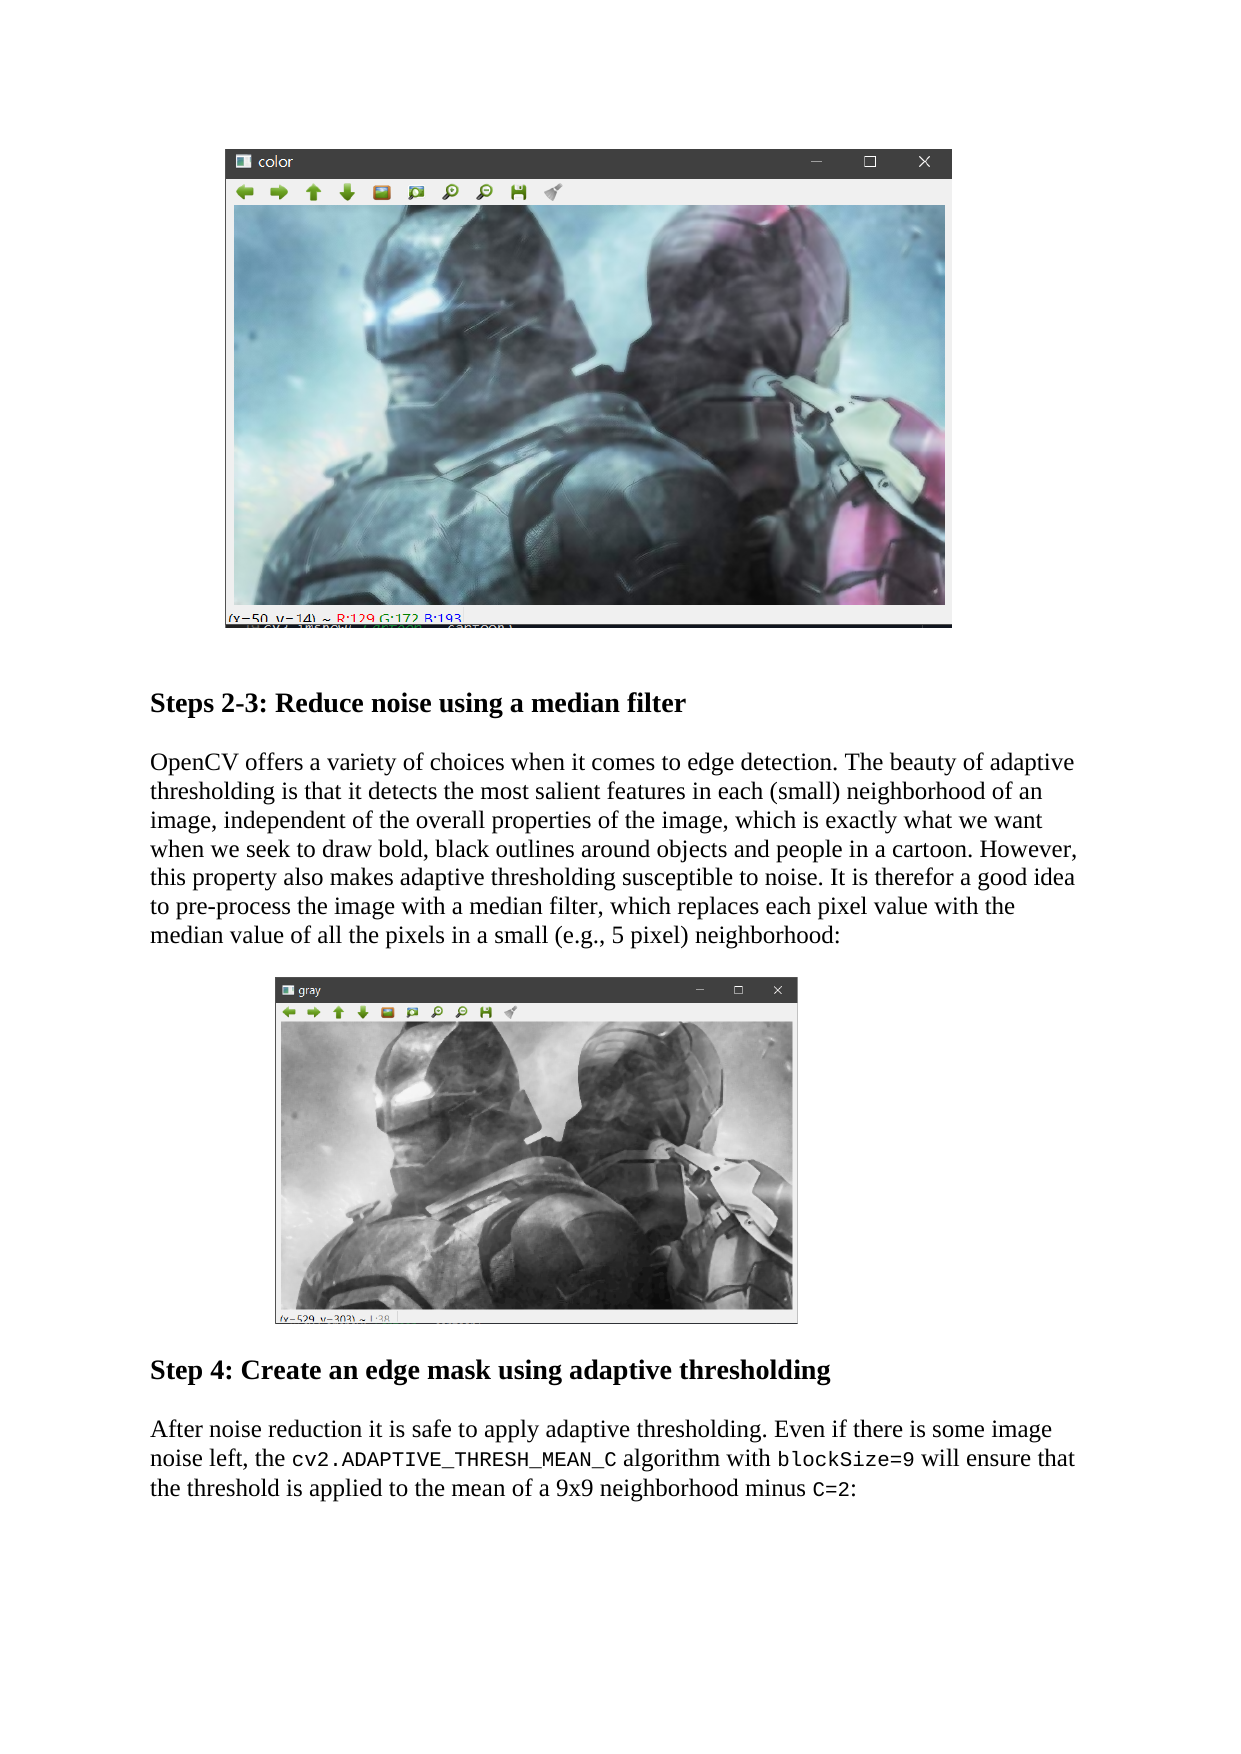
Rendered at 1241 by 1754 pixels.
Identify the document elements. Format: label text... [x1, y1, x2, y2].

picture [275, 977, 798, 1324]
text OpenCV offers a variety of choices when it comes to edge detection. The beauty of adaptive thresholding is that it detects the most salient features in each (small) neighborhood of an image, independent of the overall properties of the image, which is exactly what we want when we seek to draw bold, black outlines around objects and people in a cartoon. However, this property also makes adaptive thresholding susceptible to noise. It is therefor a good idea to pre-process the image with a median filter, which replaces each pixel value with the median value of all the pixels in a small (e.g., 5 pixel) neighborhood: [150, 747, 1090, 949]
text After noise reduction it is safe to apply adaptive thresholding. Even if there is some image noise left, the cv2.ADAPTIVE_THRESH_MEAN_C algorithm with blockSize=9 will ensure that the threshold is applied to the mean of a 9x9 neighborhood minus C=2: [150, 1414, 1090, 1502]
text Steps 2-3: Reduce noise using a median filter [150, 686, 1090, 718]
picture [225, 149, 952, 628]
text Step 4: Create an edge mask using adaptive thresholding [150, 1353, 1090, 1385]
